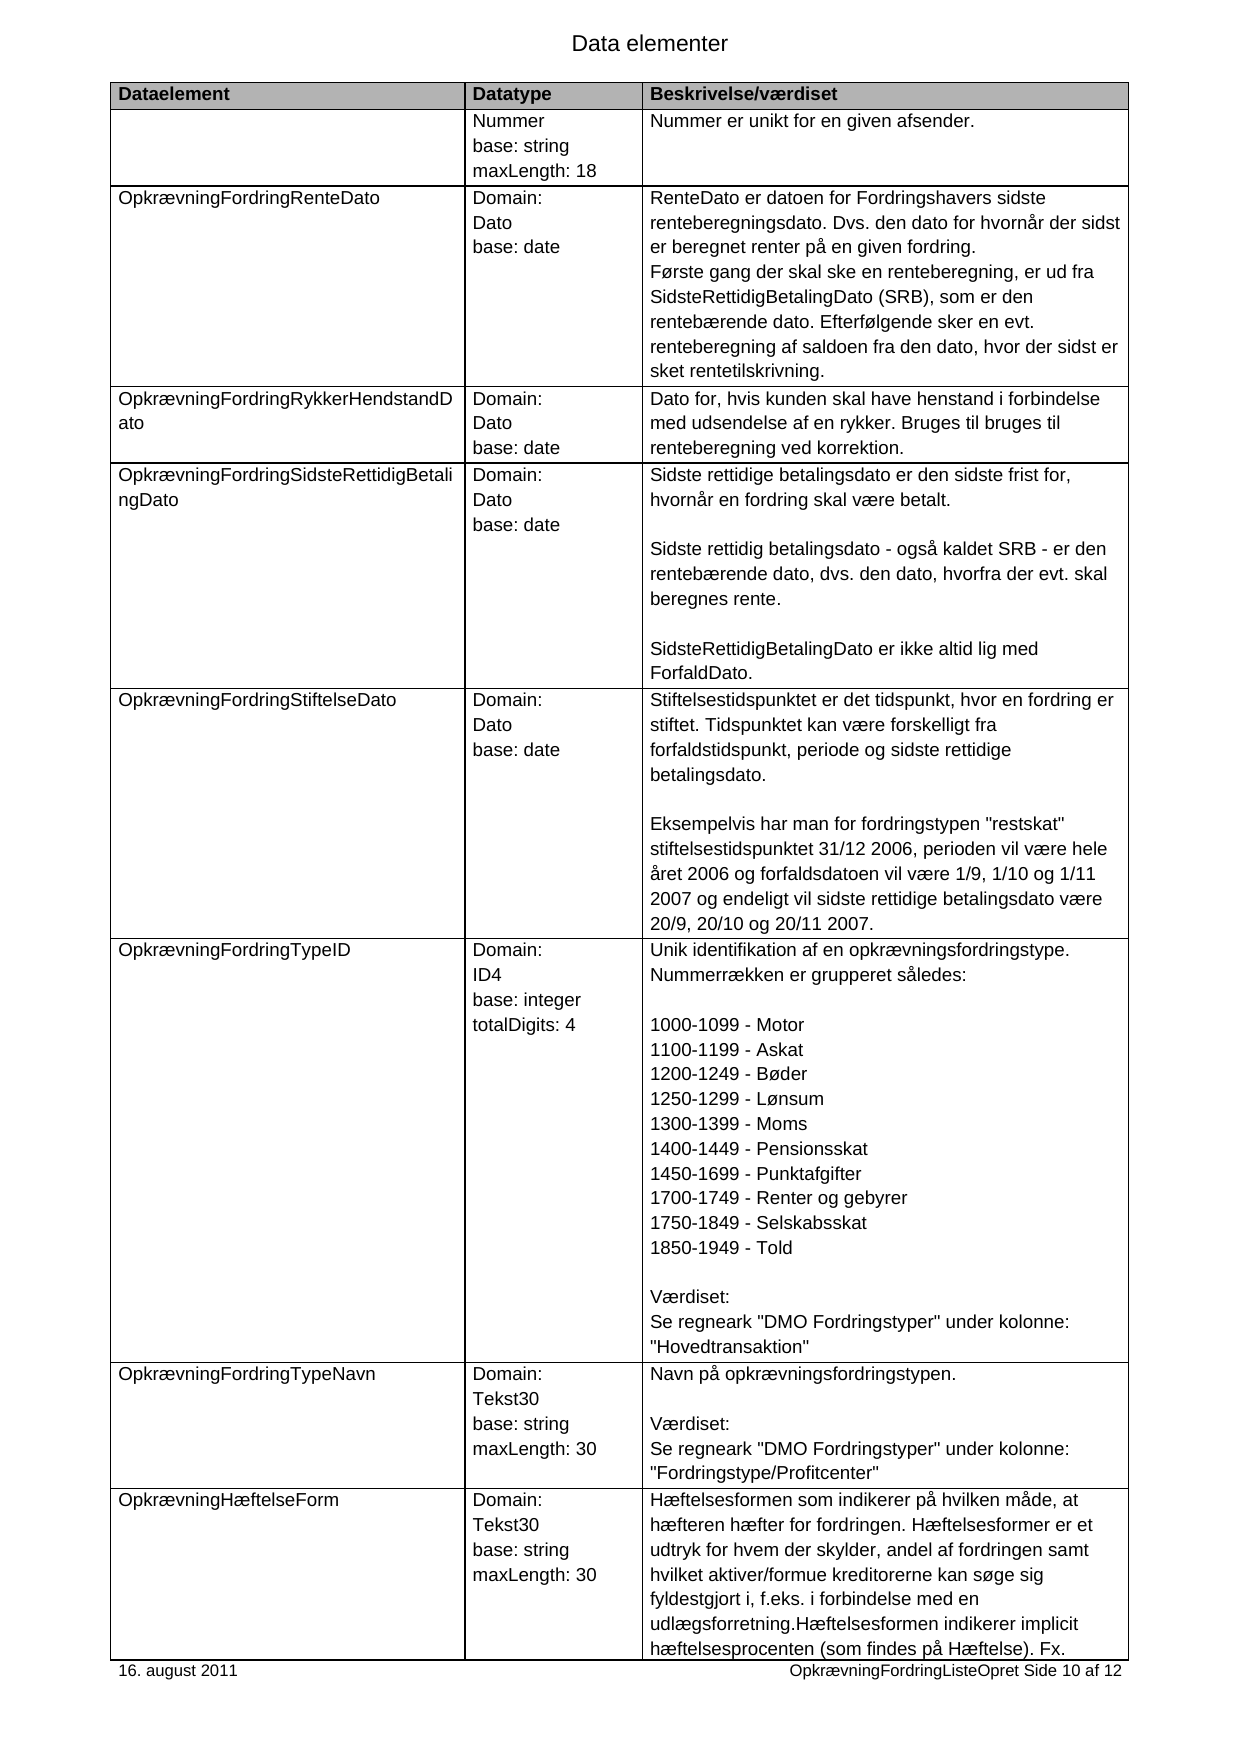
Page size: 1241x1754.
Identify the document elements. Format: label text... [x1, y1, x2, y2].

table_cell OpkrævningFordringTypeID [111, 939, 464, 1361]
table_cell Domain: ID4 base: integer totalDigits: 4 [466, 939, 642, 1361]
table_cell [643, 110, 1128, 185]
table_cell Domain: Dato base: date [466, 464, 642, 688]
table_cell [111, 1489, 464, 1659]
table_cell Unik identifikation af en opkrævningsfordringstype. Nummerrækken er grupperet således: 1000-1099 - Motor 1100-1199 - Askat 1200-1249 - Bøder 1250-1299 - Lønsum 1300-1399 - Moms 1400-1449 - Pensionsskat 1450-1699 - Punktafgifter 1700-1749 - Renter og gebyrer 1750-1849 - Selskabsskat 1850-1949 - Told Værdiset: Se regneark "DMO Fordringstyper" under kolonne: "Hovedtransaktion" [643, 939, 1128, 1361]
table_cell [466, 110, 642, 185]
table_cell OpkrævningFordringTypeNavn [111, 1363, 464, 1487]
table_cell Navn på opkrævningsfordringstypen. Værdiset: Se regneark "DMO Fordringstyper" under kolonne: "Fordringstype/Profitcenter" [643, 1363, 1128, 1487]
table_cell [466, 1489, 642, 1659]
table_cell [111, 110, 464, 185]
table_cell OpkrævningFordringStiftelseDato [111, 689, 464, 938]
table_cell RenteDato er datoen for Fordringshavers sidste renteberegningsdato. Dvs. den dato for hvornår der sidst er beregnet renter på en given fordring. Første gang der skal ske en renteberegning, er ud fra SidsteRettidigBetalingDato (SRB), som er den rentebærende dato. Efterfølgende sker en evt. renteberegning af saldoen fra den dato, hvor der sidst er sket rentetilskrivning. [643, 187, 1128, 386]
table_cell Domain: Dato base: date [466, 187, 642, 386]
table_cell OpkrævningFordringRykkerHendstandDato [111, 387, 464, 462]
table_header Dataelement [111, 83, 464, 109]
table_cell Domain: Tekst30 base: string maxLength: 30 [466, 1363, 642, 1487]
table_cell Stiftelsestidspunktet er det tidspunkt, hvor en fordring er stiftet. Tidspunktet kan være forskelligt fra forfaldstidspunkt, periode og sidste rettidige betalingsdato. Eksempelvis har man for fordringstypen "restskat" stiftelsestidspunktet 31/12 2006, perioden vil være hele året 2006 og forfaldsdatoen vil være 1/9, 1/10 og 1/11 2007 og endeligt vil sidste rettidige betalingsdato være 20/9, 20/10 og 20/11 2007. [643, 689, 1128, 938]
table_header Datatype [466, 83, 642, 109]
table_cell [643, 1489, 1128, 1659]
table_cell Dato for, hvis kunden skal have henstand i forbindelse med udsendelse af en rykker. Bruges til bruges til renteberegning ved korrektion. [643, 387, 1128, 462]
table_cell OpkrævningFordringSidsteRettidigBetalingDato [111, 464, 464, 688]
table_header Beskrivelse/værdiset [643, 83, 1128, 109]
table_cell Domain: Dato base: date [466, 689, 642, 938]
table_cell Domain: Dato base: date [466, 387, 642, 462]
table_cell Sidste rettidige betalingsdato er den sidste frist for, hvornår en fordring skal være betalt. Sidste rettidig betalingsdato - også kaldet SRB - er den rentebærende dato, dvs. den dato, hvorfra der evt. skal beregnes rente. SidsteRettidigBetalingDato er ikke altid lig med ForfaldDato. [643, 464, 1128, 688]
table_cell OpkrævningFordringRenteDato [111, 187, 464, 386]
